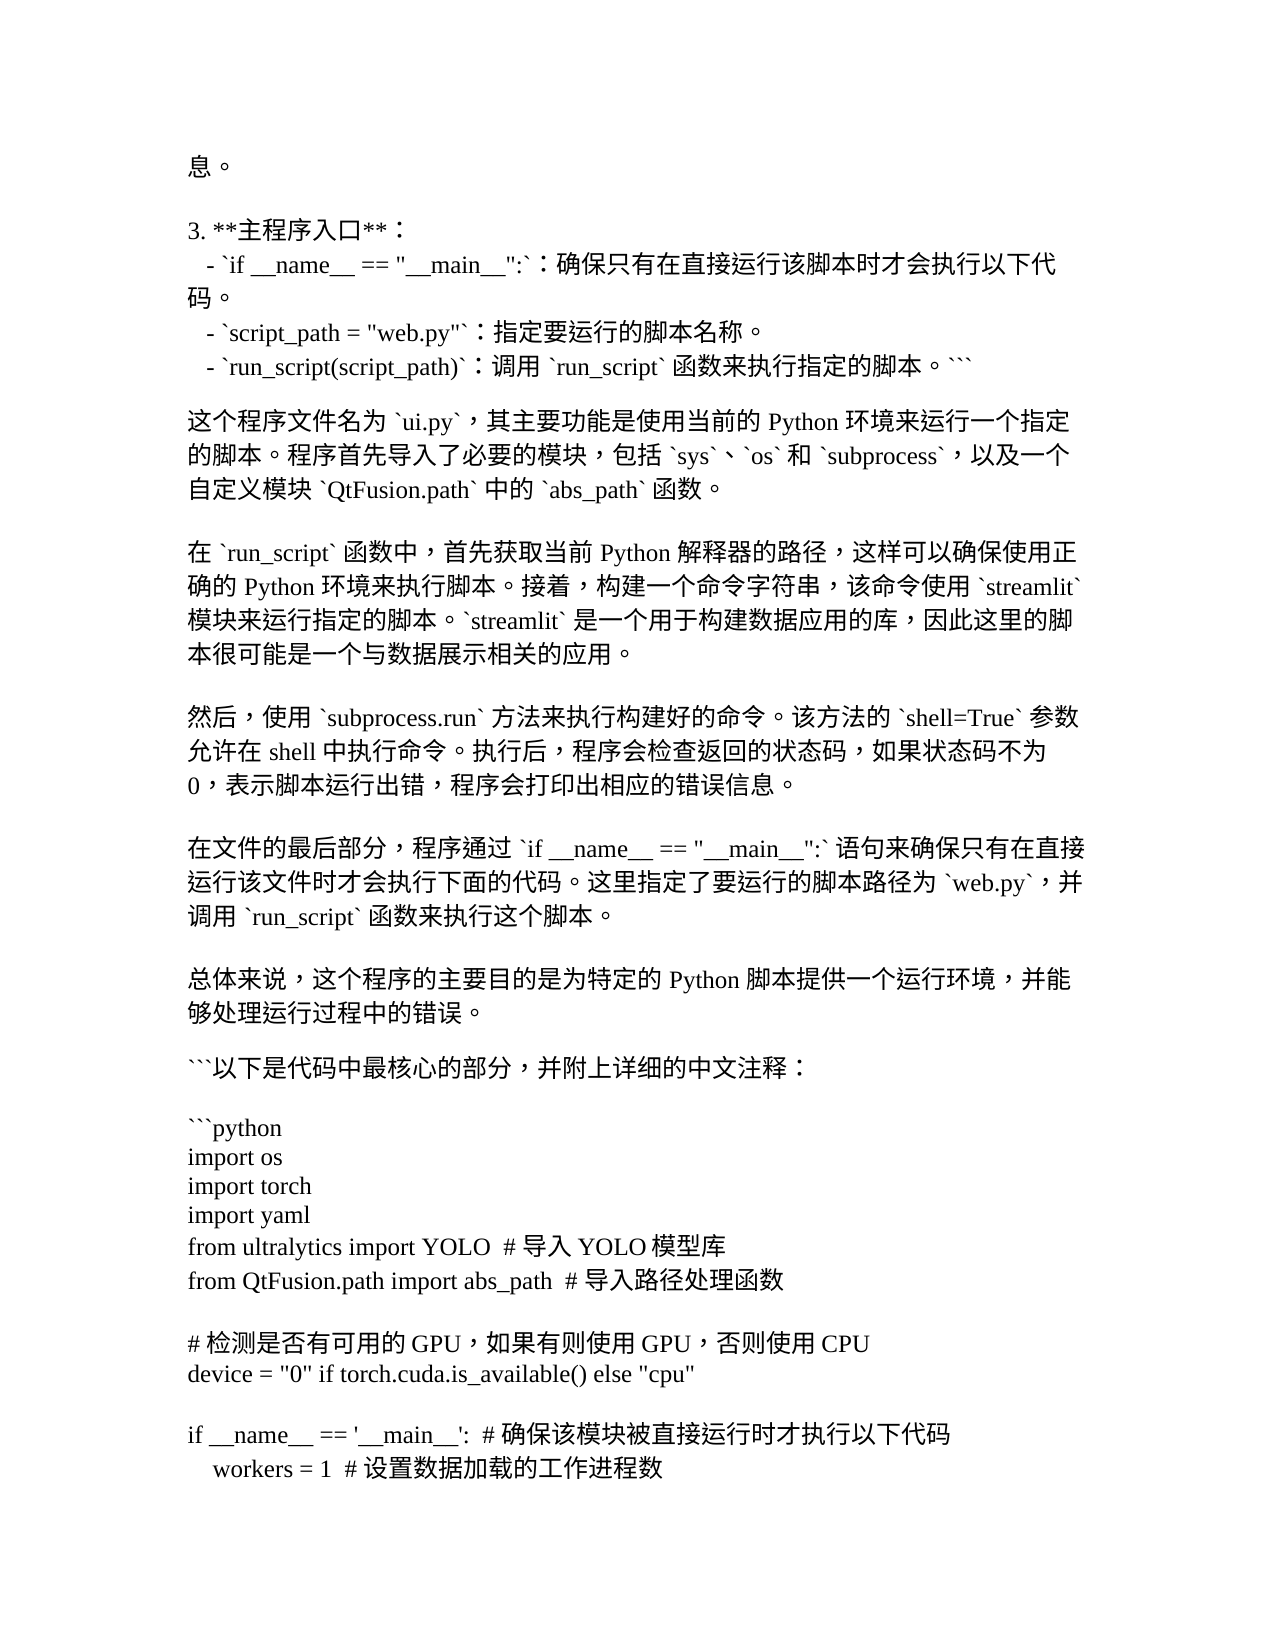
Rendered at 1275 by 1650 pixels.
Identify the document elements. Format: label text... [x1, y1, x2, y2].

text 这个程序文件名为 `ui.py`，其主要功能是使用当前的 Python 环境来运行一个指定的脚本。程序首先导入了必要的模块，包括 `sys`、`os` 和 `subprocess`，以及一个自定义模块 `QtFusion.path` 中的 `abs_path` 函数。 在 `run_script` 函数中，首先获取当前 Python 解释器的路径，这样可以确保使用正确的 Python 环境来执行脚本。接着，构建一个命令字符串，该命令使用 `streamlit` 模块来运行指定的脚本。`streamlit` 是一个用于构建数据应用的库，因此这里的脚本很可能是一个与数据展示相关的应用。 然后，使用 `subprocess.run` 方法来执行构建好的命令。该方法的 `shell=True` 参数允许在 shell 中执行命令。执行后，程序会检查返回的状态码，如果状态码不为 0，表示脚本运行出错，程序会打印出相应的错误信息。 在文件的最后部分，程序通过 `if __name__ == "__main__":` 语句来确保只有在直接运行该文件时才会执行下面的代码。这里指定了要运行的脚本路径为 `web.py`，并调用 `run_script` 函数来执行这个脚本。 总体来说，这个程序的主要目的是为特定的 Python 脚本提供一个运行环境，并能够处理运行过程中的错误。 [187, 404, 1087, 1030]
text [187, 1051, 1087, 1485]
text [187, 150, 1087, 383]
